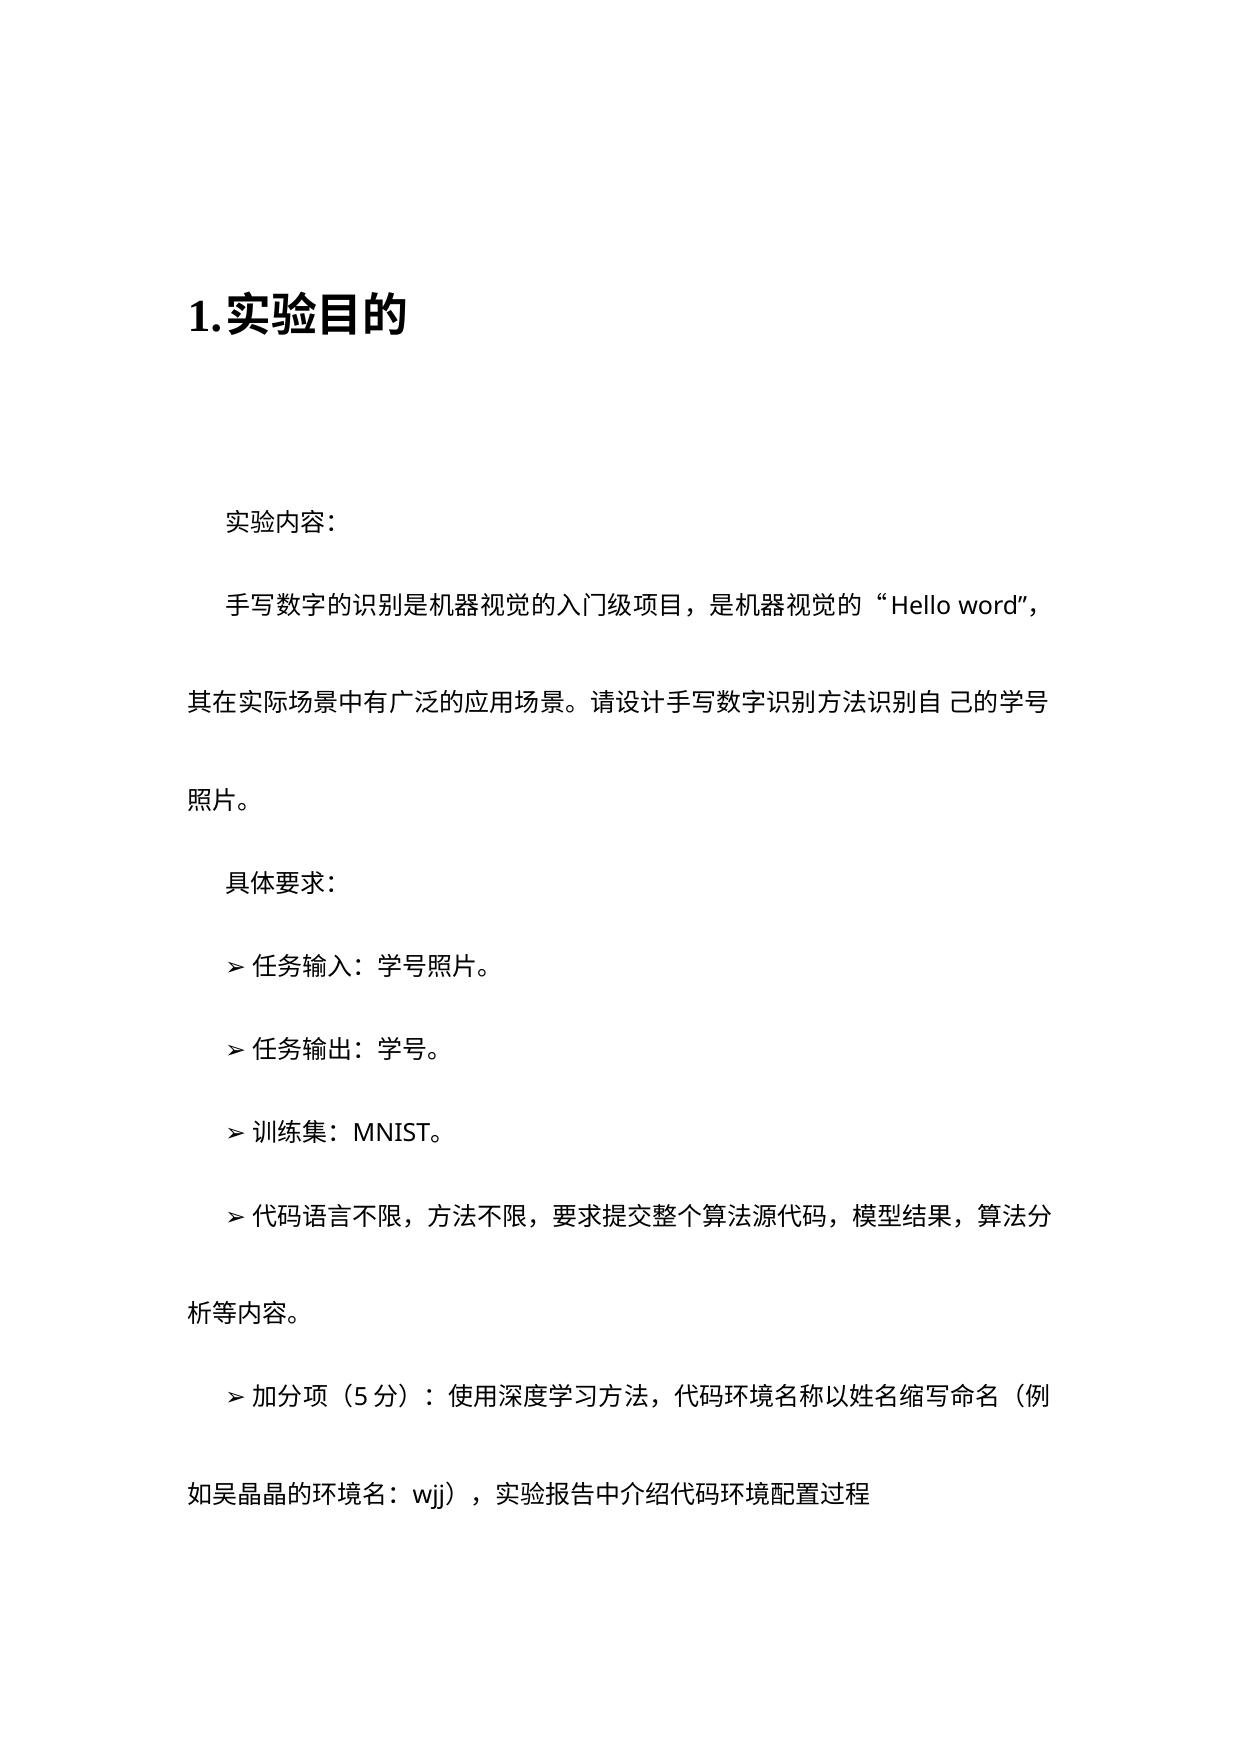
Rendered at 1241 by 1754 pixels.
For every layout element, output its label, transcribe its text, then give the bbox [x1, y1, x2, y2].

text 具体要求： [187, 849, 1053, 914]
text ➢ 加分项（5分）：使用深度学习方法，代码环境名称以姓名缩写命名（例如吴晶晶的环境名：wjj），实验报告中介绍代码环境配置过程 [187, 1362, 1053, 1525]
text 手写数字的识别是机器视觉的入门级项目，是机器视觉的“Hello word”，其在实际场景中有广泛的应用场景。请设计手写数字识别方法识别自 己的学号照片。 [187, 571, 1053, 831]
text ➢ 任务输出：学号。 [187, 1015, 1053, 1080]
text ➢ 代码语言不限，方法不限，要求提交整个算法源代码，模型结果，算法分析等内容。 [187, 1182, 1053, 1344]
text ➢ 训练集：MNIST。 [187, 1098, 1053, 1163]
text 实验内容： [187, 488, 1053, 553]
subtitle 实验目的 [187, 262, 1053, 360]
text ➢ 任务输入：学号照片。 [187, 932, 1053, 997]
